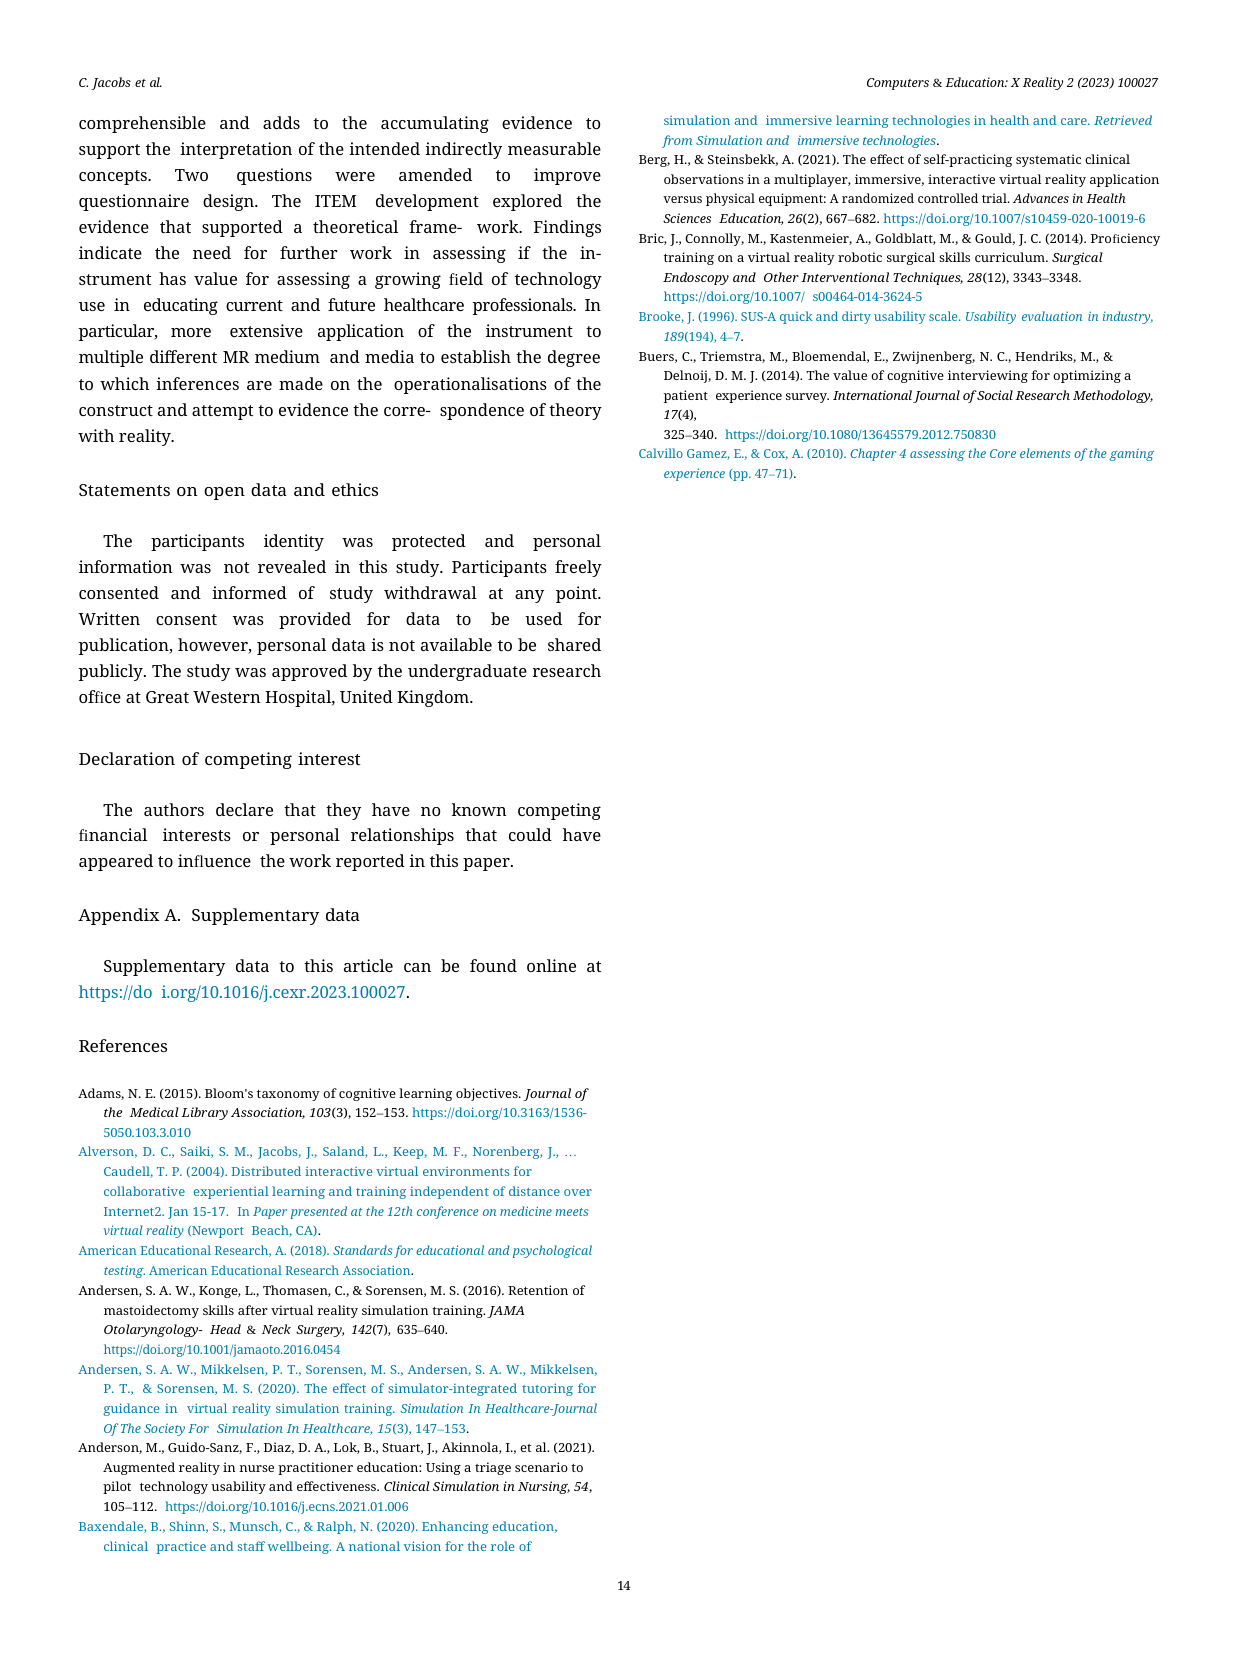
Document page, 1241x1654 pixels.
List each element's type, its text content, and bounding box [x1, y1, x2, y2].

picture [111, 1346, 120, 1354]
picture [969, 213, 973, 225]
picture [857, 429, 861, 441]
text Andersen, S. A. W., Mikkelsen, P. T., Sorensen, M. S., Andersen, S. A. W., Mikkelsen, P. T., & Sorensen, M. S. (2020). The effect of simulator-integrated tutoring for guidance in virtual reality simulation training. Simulation In Healthcare-Journal Of The Society For Simulation In Healthcare, 15(3), 147–153. [78, 1361, 597, 1437]
picture [247, 1267, 254, 1275]
picture [136, 1268, 142, 1278]
picture [805, 311, 812, 319]
picture [336, 1169, 342, 1176]
picture [762, 429, 766, 441]
picture [158, 1268, 169, 1275]
picture [142, 1147, 148, 1154]
picture [251, 1168, 256, 1176]
picture [132, 1186, 138, 1194]
picture [128, 1248, 136, 1255]
picture [492, 1110, 498, 1117]
text Baxendale, B., Shinn, S., Munsch, C., & Ralph, N. (2020). Enhancing education, clinical practice and staff wellbeing. A national vision for the role of simulation and immersive learning technologies in health and care. Retrieved from Simulation and immersive technologies. [78, 1518, 597, 1555]
picture [912, 430, 917, 439]
picture [445, 1541, 456, 1549]
picture [529, 1523, 536, 1531]
picture [1021, 213, 1025, 225]
picture [271, 1268, 277, 1275]
picture [304, 1526, 313, 1531]
picture [210, 1266, 217, 1275]
picture [396, 1268, 402, 1275]
picture [208, 1501, 214, 1511]
picture [839, 449, 843, 460]
picture [304, 1345, 309, 1354]
picture [325, 1406, 331, 1413]
picture [171, 1167, 178, 1174]
picture [309, 1406, 315, 1413]
picture [437, 1386, 443, 1393]
picture [776, 469, 781, 478]
picture [327, 1345, 332, 1354]
picture [782, 138, 788, 145]
picture [769, 118, 780, 123]
picture [184, 1543, 191, 1551]
picture [242, 1504, 248, 1511]
text The participants identity was protected and personal information was not revealed in this study. Participants freely consented and informed of study withdrawal at any point. Written consent was provided for data to be used for publication, however, personal data is not available to be shared publicly. The study was approved by the undergraduate research office at Great Western Hospital, United Kingdom. [78, 529, 602, 708]
picture [143, 1344, 148, 1354]
picture [707, 291, 713, 299]
picture [320, 1426, 326, 1433]
picture [176, 1344, 186, 1357]
picture [273, 1169, 280, 1176]
text Appendix A. Supplementary data [78, 904, 606, 926]
picture [882, 118, 888, 125]
picture [176, 1521, 183, 1531]
picture [928, 213, 934, 223]
picture [465, 1110, 471, 1117]
picture [139, 1344, 143, 1356]
picture [780, 314, 786, 324]
text Baxendale, B., Shinn, S., Munsch, C., & Ralph, N. (2020). Enhancing education, clinical practice and staff wellbeing. A national vision for the role of simulation and immersive learning technologies in health and care. Retrieved from Simulation and immersive technologies. [638, 112, 1165, 149]
picture [434, 1406, 440, 1413]
text 325–340. https://doi.org/10.1080/13645579.2012.750830 [663, 426, 1173, 443]
picture [297, 1406, 305, 1413]
picture [910, 115, 917, 125]
picture [842, 311, 847, 321]
text Delnoij, D. M. J. (2014). The value of cognitive interviewing for optimizing a patient experience survey. International Journal of Social Research Methodology, 17(4), [663, 367, 1173, 423]
picture [294, 1541, 300, 1548]
text 5050.103.3.010 [103, 1124, 606, 1141]
text Alverson, D. C., Saiki, S. M., Jacobs, J., Saland, L., Keep, M. F., Norenberg, J., … Caudell, T. P. (2004). Distributed interactive virtual environments for collaborative experiential learning and training independent of distance over Internet2. Jan 15-17. In Paper presented at the 12th conference on medicine meets virtual reality (Newport Beach, CA). [78, 1143, 597, 1239]
picture [426, 1364, 432, 1372]
picture [263, 1268, 270, 1275]
picture [936, 216, 942, 223]
picture [716, 294, 722, 301]
picture [733, 449, 740, 456]
picture [237, 1347, 244, 1354]
picture [143, 1388, 152, 1393]
picture [259, 985, 265, 1000]
picture [166, 1386, 172, 1393]
picture [128, 985, 133, 1000]
picture [1142, 314, 1150, 324]
picture [217, 1364, 224, 1374]
picture [802, 432, 808, 439]
picture [104, 1406, 113, 1411]
picture [133, 1344, 139, 1356]
picture [918, 213, 922, 225]
picture [351, 1209, 357, 1216]
picture [302, 1246, 307, 1255]
picture [220, 1167, 224, 1178]
picture [345, 1186, 351, 1194]
picture [274, 1347, 280, 1354]
text Calvillo Gamez, E., & Cox, A. (2010). Chapter 4 assessing the Core elements of the gaming experience (pp. 47–71). [638, 445, 1173, 482]
picture [256, 1347, 262, 1354]
picture [232, 1406, 243, 1413]
picture [228, 1344, 233, 1356]
picture [510, 1383, 516, 1391]
picture [499, 1186, 505, 1194]
picture [733, 471, 741, 481]
picture [790, 432, 796, 439]
picture [918, 314, 925, 324]
picture [404, 1424, 408, 1435]
picture [702, 291, 706, 303]
picture [173, 1503, 187, 1512]
picture [639, 449, 645, 458]
picture [696, 332, 701, 341]
picture [899, 449, 905, 456]
picture [750, 453, 759, 458]
picture [989, 115, 996, 123]
picture [202, 1501, 206, 1513]
picture [287, 1365, 295, 1372]
picture [922, 213, 926, 225]
picture [196, 1501, 202, 1513]
picture [479, 1386, 489, 1391]
picture [961, 430, 966, 439]
picture [388, 1168, 398, 1176]
picture [520, 1248, 526, 1255]
picture [252, 1426, 258, 1433]
text Anderson, M., Guido-Sanz, F., Diaz, D. A., Lok, B., Stuart, J., Akinnola, I., et al. (2021). Augmented reality in nurse practitioner education: Using a triage scenario to pilot technology usability and effectiveness. Clinical Simulation in Nursing, 54, 105–112. https://doi.org/10.1016/j.ecns.2021.01.006 [78, 1439, 606, 1515]
picture [768, 429, 774, 439]
picture [801, 291, 805, 303]
picture [342, 1266, 348, 1275]
picture [509, 1186, 515, 1194]
picture [951, 216, 957, 223]
picture [549, 1107, 553, 1119]
picture [333, 1345, 340, 1352]
picture [482, 1524, 488, 1531]
picture [345, 1168, 353, 1176]
picture [733, 431, 747, 440]
text Buers, C., Triemstra, M., Bloemendal, E., Zwijnenberg, N. C., Hendriks, M., & [638, 348, 1173, 365]
picture [381, 1268, 387, 1275]
text Supplementary data to this article can be found online at https://do i.org/10.1016/j.cexr.2023.100027. [78, 955, 602, 1003]
picture [412, 1107, 419, 1117]
picture [1146, 451, 1153, 461]
picture [725, 429, 732, 439]
picture [284, 1146, 290, 1153]
picture [344, 1521, 351, 1529]
picture [420, 1109, 425, 1117]
picture [227, 1228, 233, 1235]
picture [421, 1522, 428, 1529]
picture [336, 1524, 342, 1532]
picture [871, 292, 877, 299]
text comprehensible and adds to the accumulating evidence to support the interpretation of the intended indirectly measurable concepts. Two questions were amended to improve questionnaire design. The ITEM development explored the evidence that supported a theoretical frame- work. Findings indicate the need for further work in assessing if the in- strument has value for assessing a growing field of technology use in educating current and future healthcare professionals. In particular, more extensive application of the instrument to multiple different MR medium and media to establish the degree to which inferences are made on the operationalisations of the construct and attempt to evidence the corre- spondence of theory with reality. [78, 112, 602, 447]
picture [1145, 118, 1151, 125]
picture [230, 1504, 236, 1511]
picture [78, 1246, 84, 1255]
picture [1139, 214, 1145, 223]
picture [756, 429, 762, 441]
text Berg, H., & Steinsbekk, A. (2021). The effect of self-practicing systematic clinical observations in a multiplayer, immersive, interactive virtual reality application versus physical equipment: A randomized controlled trial. Advances in Health Sciences Education, 26(2), 667–682. https://doi.org/10.1007/s10459-020-10019-6 [638, 151, 1161, 227]
picture [531, 1406, 537, 1413]
text The authors declare that they have no known competing financial interests or personal relationships that could have appeared to influence the work reported in this paper. [78, 798, 602, 872]
text Andersen, S. A. W., Konge, L., Thomasen, C., & Sorensen, M. S. (2016). Retention of mastoidectomy skills after virtual reality simulation training. JAMA Otolaryngology- Head & Neck Surgery, 142(7), 635–640. https://doi.org/10.1001/jamaoto.2016.0454 [78, 1282, 606, 1358]
picture [255, 1541, 265, 1549]
picture [196, 985, 201, 1000]
picture [450, 1107, 454, 1119]
picture [407, 1367, 413, 1374]
picture [200, 1207, 205, 1216]
picture [1053, 314, 1059, 321]
picture [367, 1248, 373, 1255]
picture [533, 1149, 539, 1156]
picture [132, 1228, 138, 1235]
picture [192, 1248, 199, 1255]
picture [896, 215, 906, 224]
picture [304, 1383, 315, 1391]
text American Educational Research, A. (2018). Standards for educational and psychological testing. American Educational Research Association. [78, 1242, 606, 1279]
picture [730, 312, 734, 323]
picture [364, 1543, 371, 1551]
picture [119, 1384, 127, 1391]
picture [787, 314, 799, 321]
picture [702, 332, 709, 339]
text Brooke, J. (1996). SUS-A quick and dirty usability scale. Usability evaluation in industry, 189(194), 4–7. [638, 308, 1173, 345]
picture [564, 1248, 570, 1258]
picture [980, 314, 986, 321]
picture [747, 312, 756, 321]
picture [647, 451, 653, 458]
picture [698, 291, 702, 303]
picture [467, 1543, 472, 1551]
picture [241, 1209, 249, 1216]
picture [883, 430, 890, 437]
picture [447, 1107, 451, 1119]
picture [202, 1189, 213, 1197]
picture [280, 1225, 287, 1233]
picture [638, 312, 645, 321]
text Declaration of competing interest [78, 748, 606, 770]
picture [123, 985, 128, 1000]
picture [385, 1406, 392, 1416]
picture [547, 1147, 551, 1159]
picture [119, 1521, 125, 1531]
picture [316, 1522, 323, 1529]
text Statements on open data and ethics [78, 478, 606, 501]
picture [263, 1149, 269, 1156]
picture [1110, 451, 1116, 461]
picture [522, 1385, 533, 1393]
picture [822, 314, 830, 321]
picture [322, 1246, 326, 1257]
picture [957, 451, 964, 461]
text References [78, 1035, 606, 1058]
picture [912, 138, 918, 148]
picture [1053, 214, 1058, 223]
picture [948, 118, 956, 123]
picture [210, 1345, 215, 1354]
picture [219, 1265, 224, 1275]
picture [966, 312, 974, 321]
picture [750, 291, 756, 303]
picture [165, 1501, 172, 1511]
picture [501, 1521, 507, 1531]
text Bric, J., Connolly, M., Kastenmeier, A., Goldblatt, M., & Gould, J. C. (2014). Proficiency training on a virtual reality robotic surgical skills curriculum. Surgical Endoscopy and Other Interventional Techniques, 28(12), 3343–3348. https://doi.org/10.1007/ s00464-014-3624-5 [638, 230, 1165, 306]
picture [98, 1364, 104, 1374]
picture [122, 1248, 129, 1255]
text Adams, N. E. (2015). Bloom's taxonomy of cognitive learning objectives. Journal of the Medical Library Association, 103(3), 152–153. https://doi.org/10.3163/1536- [78, 1085, 606, 1121]
picture [343, 1383, 349, 1391]
